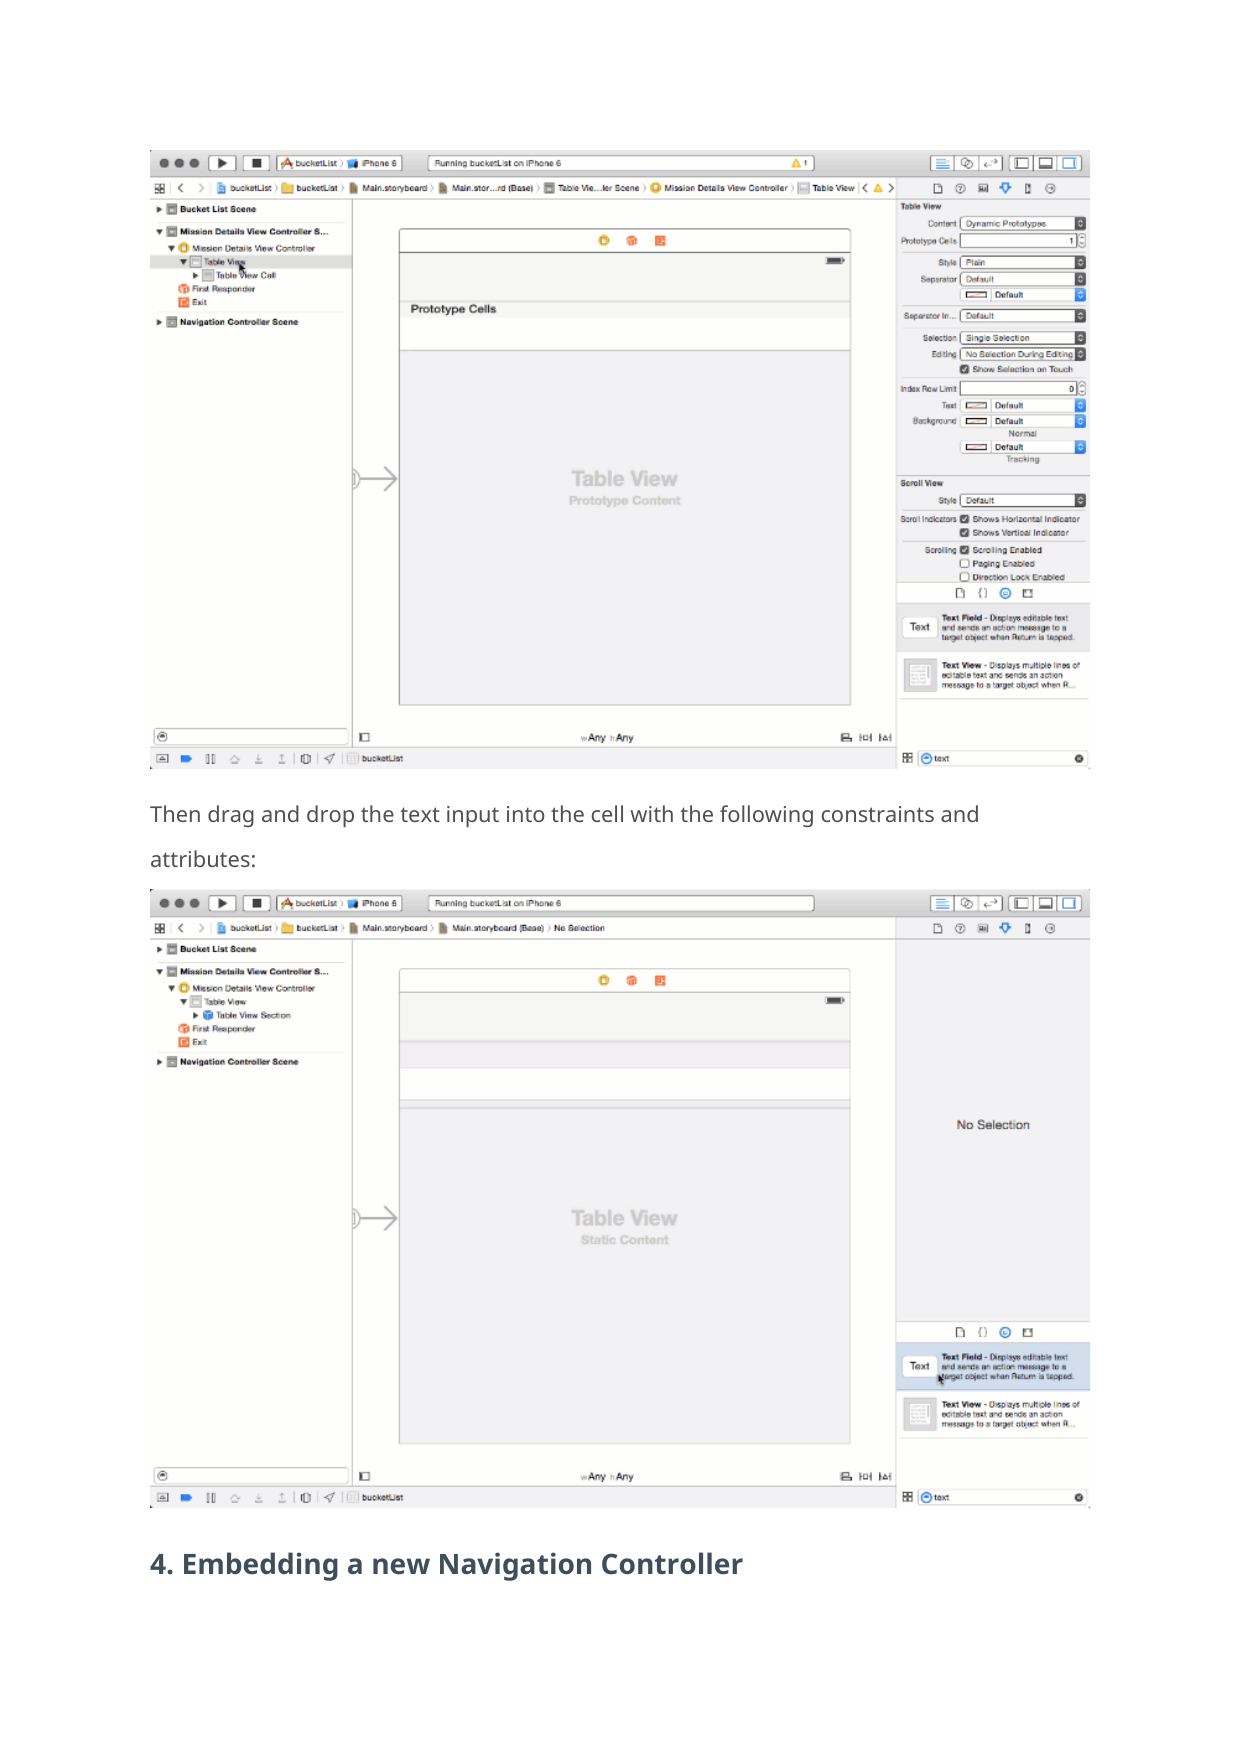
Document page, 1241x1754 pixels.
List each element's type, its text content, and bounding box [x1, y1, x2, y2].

text Then drag and drop the text input into the cell with the following constraints and attributes: [150, 784, 1090, 874]
picture [150, 150, 1091, 769]
subtitle 4. Embedding a new Navigation Controller [150, 1523, 1090, 1583]
picture [150, 889, 1091, 1508]
